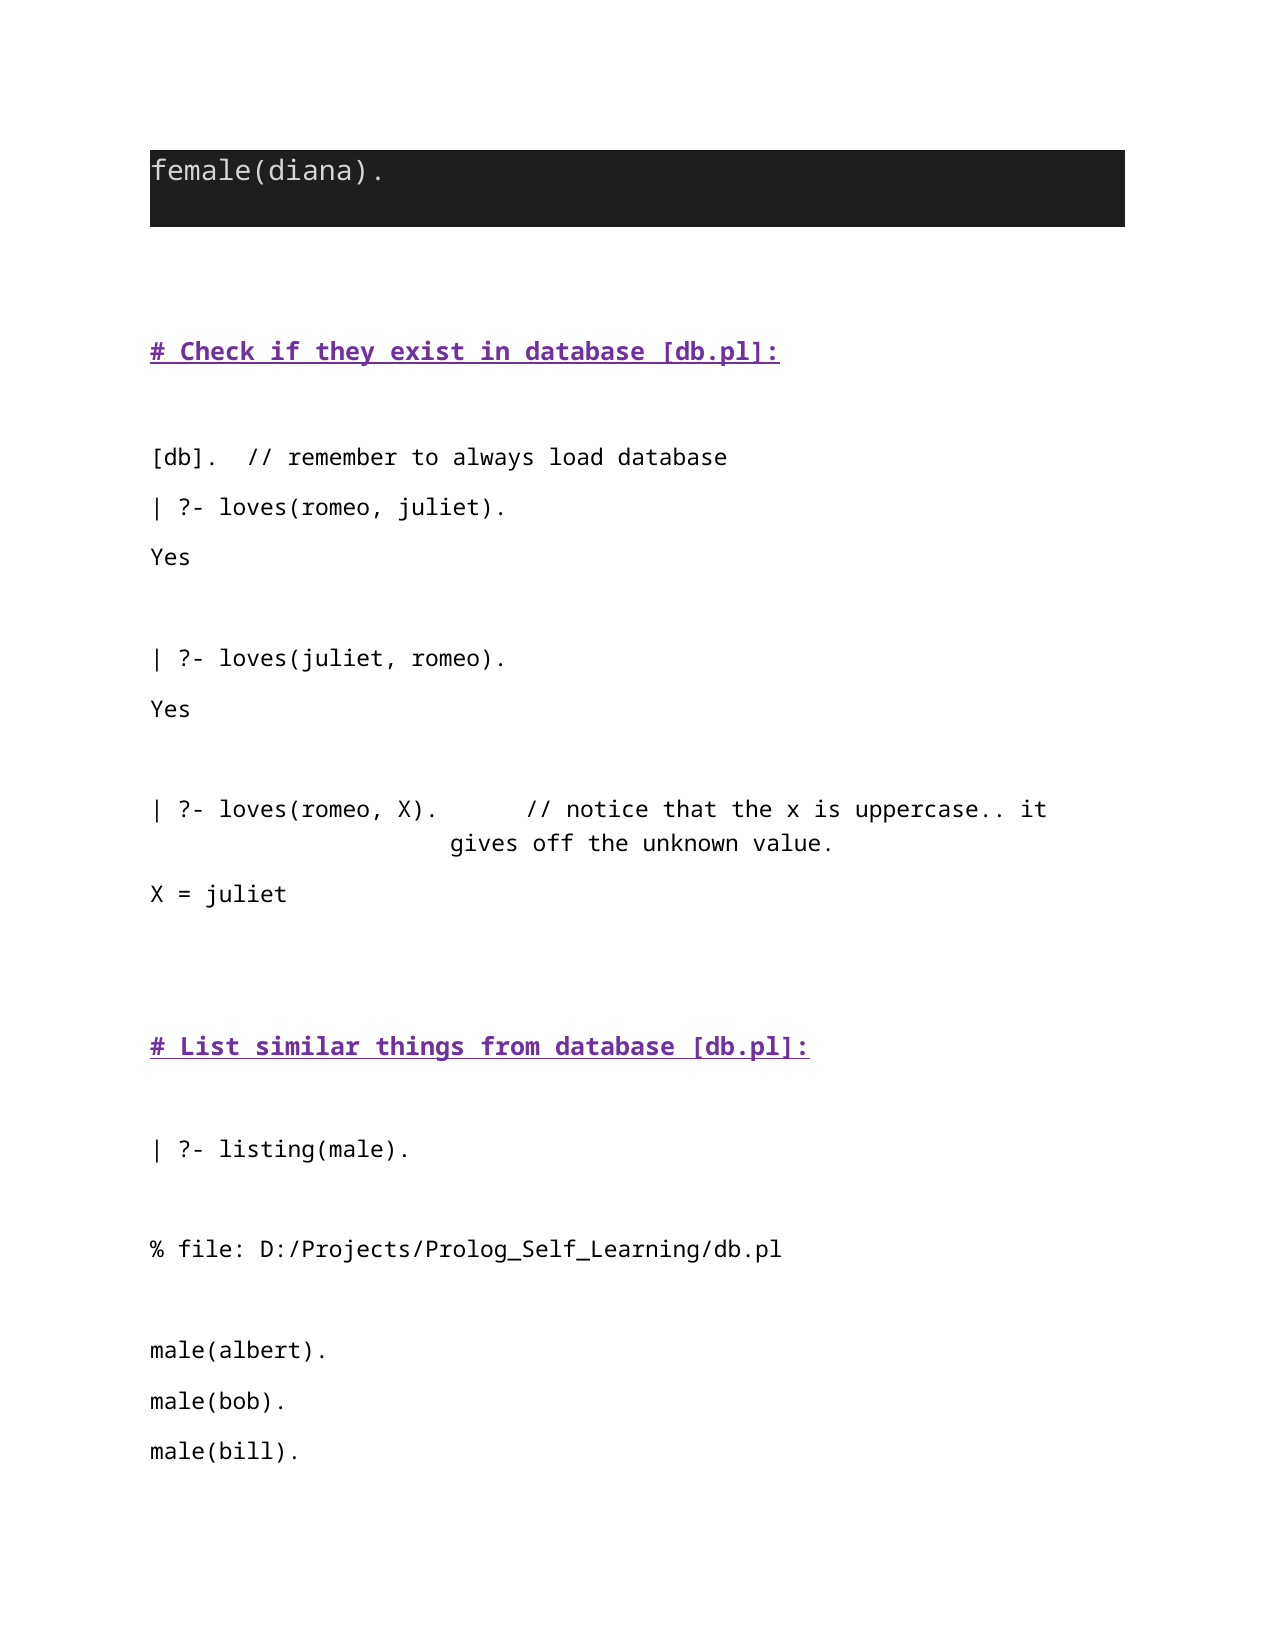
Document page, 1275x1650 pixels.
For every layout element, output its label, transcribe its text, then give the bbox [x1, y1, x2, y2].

text male(bill). [150, 1435, 1125, 1466]
text male(bob). [150, 1385, 1125, 1416]
text % file: D:/Projects/Prolog_Self_Learning/db.pl [150, 1233, 1125, 1265]
text female(diana). [150, 150, 1125, 188]
text X = juliet [150, 877, 1125, 909]
text male(albert). [150, 1334, 1125, 1366]
text | ?- loves(juliet, romeo). [150, 642, 1125, 673]
text | ?- loves(romeo, X). // notice that the x is uppercase.. it gives off the unknown value. [150, 793, 1125, 858]
text [db]. // remember to always load database [150, 440, 1125, 472]
text Yes [150, 692, 1125, 724]
text | ?- listing(male). [150, 1133, 1125, 1164]
text | ?- loves(romeo, juliet). [150, 491, 1125, 522]
text # Check if they exist in database [db.pl]: [150, 333, 1125, 368]
text Yes [150, 541, 1125, 572]
text # List similar things from database [db.pl]: [150, 1029, 1125, 1063]
